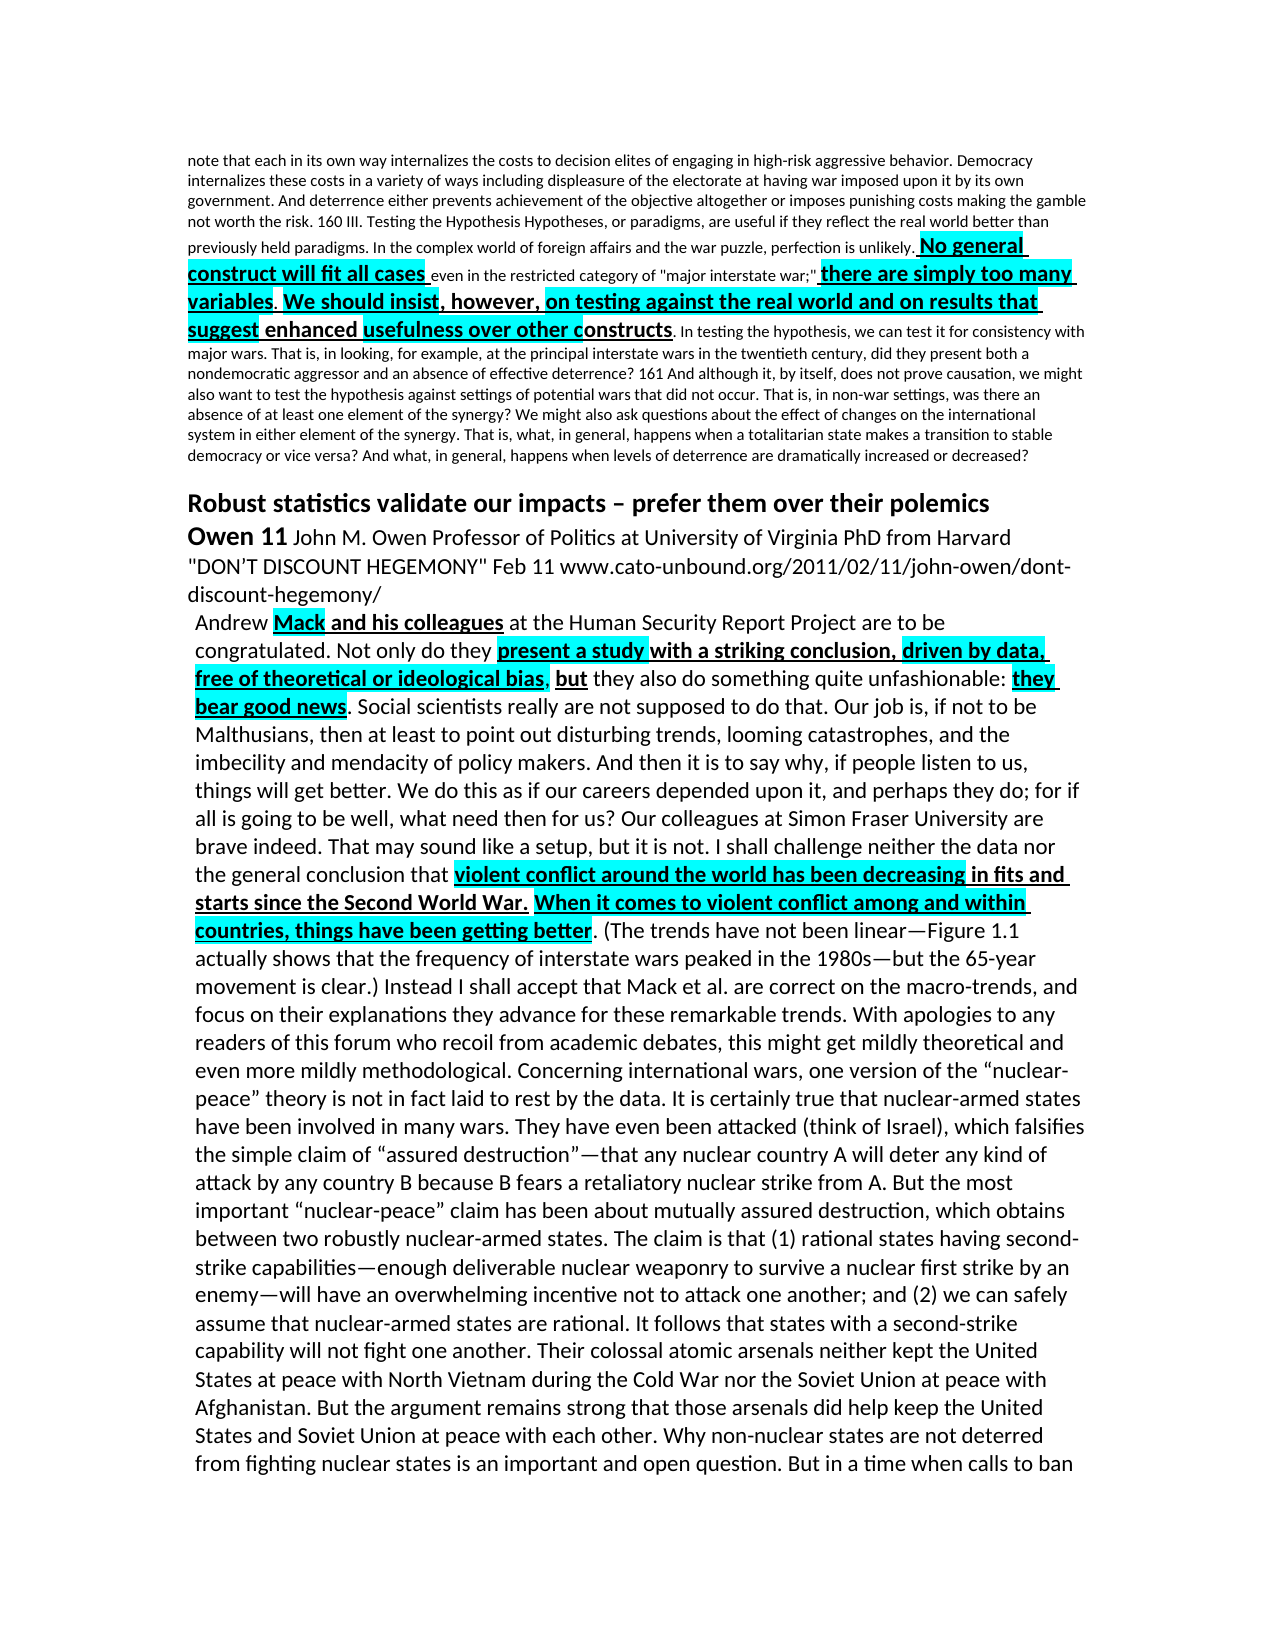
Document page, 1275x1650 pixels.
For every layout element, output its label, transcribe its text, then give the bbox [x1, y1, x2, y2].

text Owen 11 John M. Owen Professor of Politics at University of Virginia PhD from Harvard "DON’T DISCOUNT HEGEMONY" Feb 11 www.cato-unbound.org/2011/02/11/john-owen/dont-discount-hegemony/ [187, 519, 1087, 608]
subtitle Robust statistics validate our impacts – prefer them over their polemics [187, 486, 1087, 519]
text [195, 608, 1087, 1477]
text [187, 150, 1087, 465]
